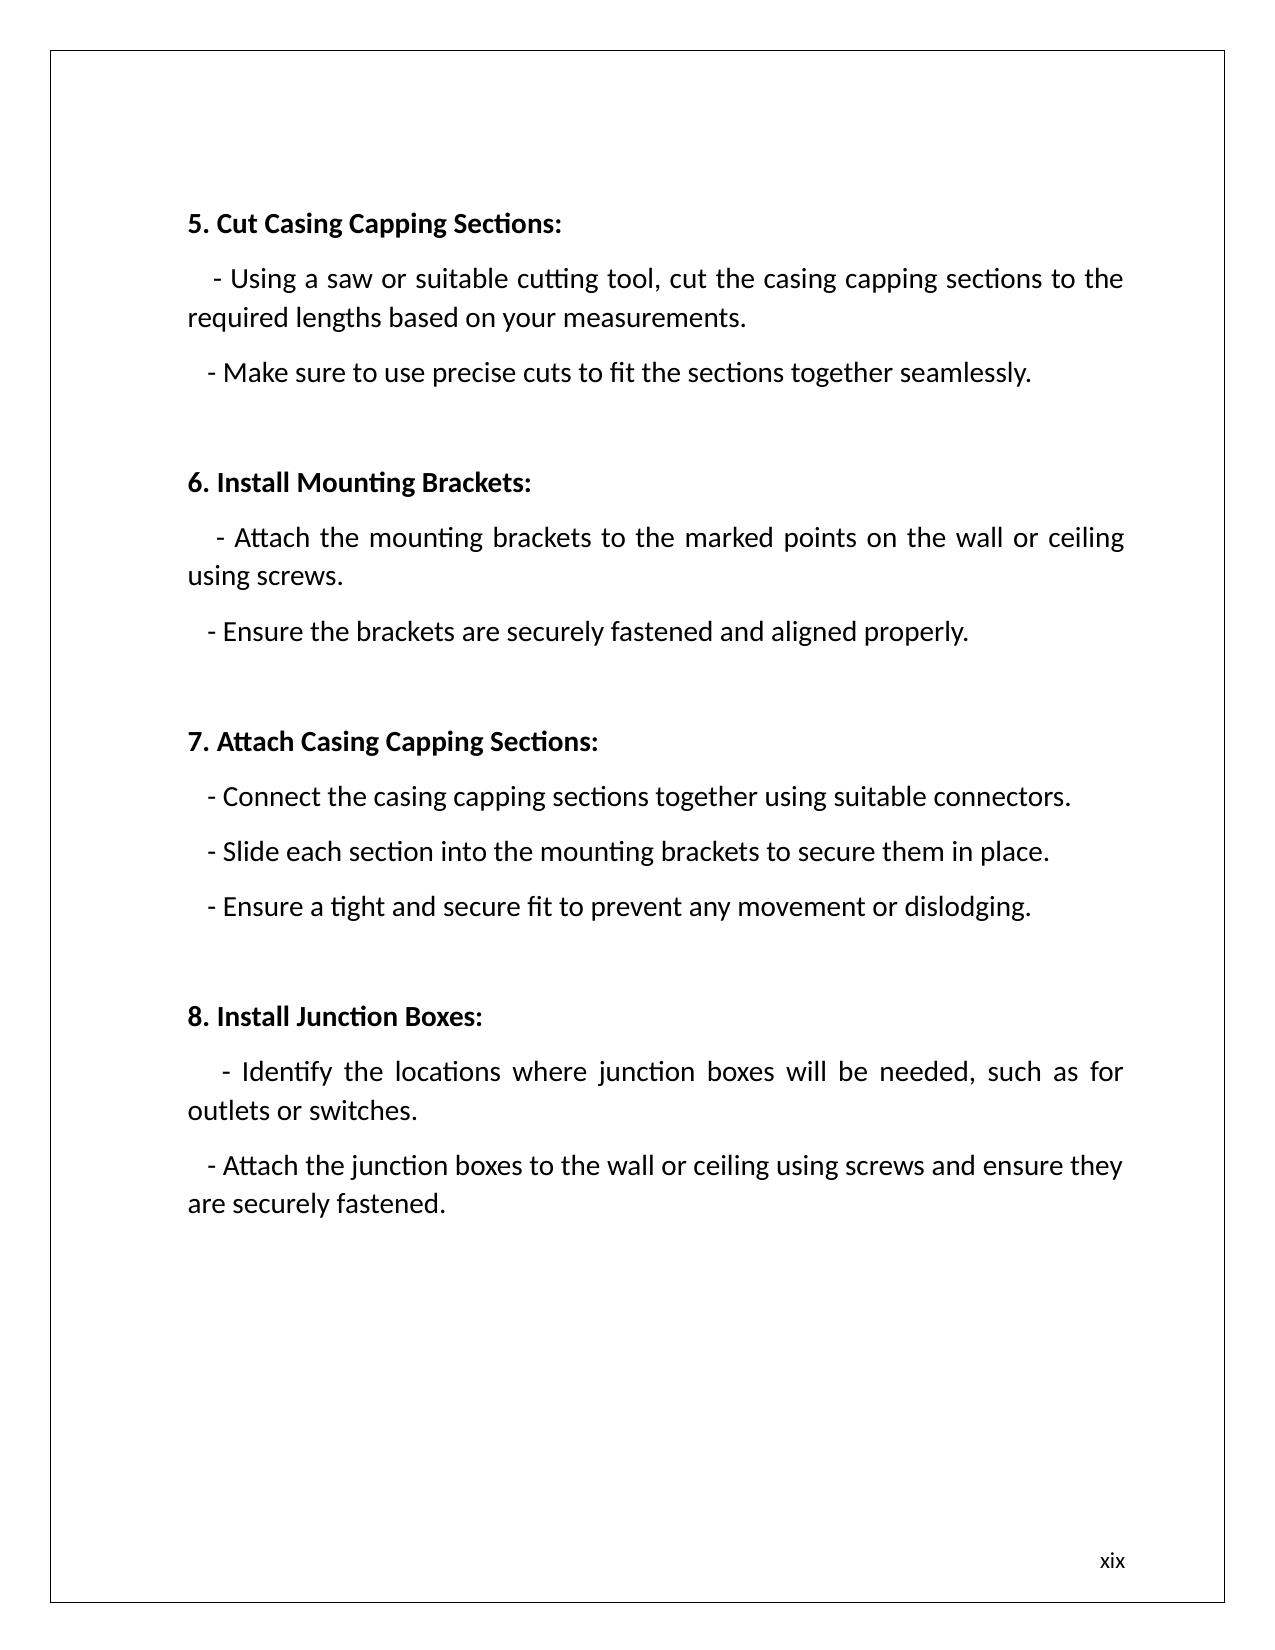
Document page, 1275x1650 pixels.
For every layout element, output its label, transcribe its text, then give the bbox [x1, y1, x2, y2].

text 7. Attach Casing Capping Sections: [187, 723, 1125, 758]
text - Make sure to use precise cuts to fit the sections together seamlessly. [187, 354, 1125, 389]
text - Ensure the brackets are securely fastened and aligned properly. [187, 613, 1125, 648]
text - Attach the mounting brackets to the marked points on the wall or ceiling using screws. [187, 519, 1125, 593]
text - Slide each section into the mounting brackets to secure them in place. [187, 833, 1125, 869]
text - Connect the casing capping sections together using suitable connectors. [187, 778, 1125, 813]
text - Ensure a tight and secure fit to prevent any movement or dislodging. [187, 888, 1125, 924]
text - Identify the locations where junction boxes will be needed, such as for outlets or switches. [187, 1053, 1125, 1127]
text 5. Cut Casing Capping Sections: [187, 205, 1125, 241]
text - Using a saw or suitable cutting tool, cut the casing capping sections to the required lengths based on your measurements. [187, 260, 1125, 334]
text 6. Install Mounting Brackets: [187, 464, 1125, 499]
text 8. Install Junction Boxes: [187, 998, 1125, 1034]
text - Attach the junction boxes to the wall or ceiling using screws and ensure they are securely fastened. [187, 1147, 1125, 1221]
